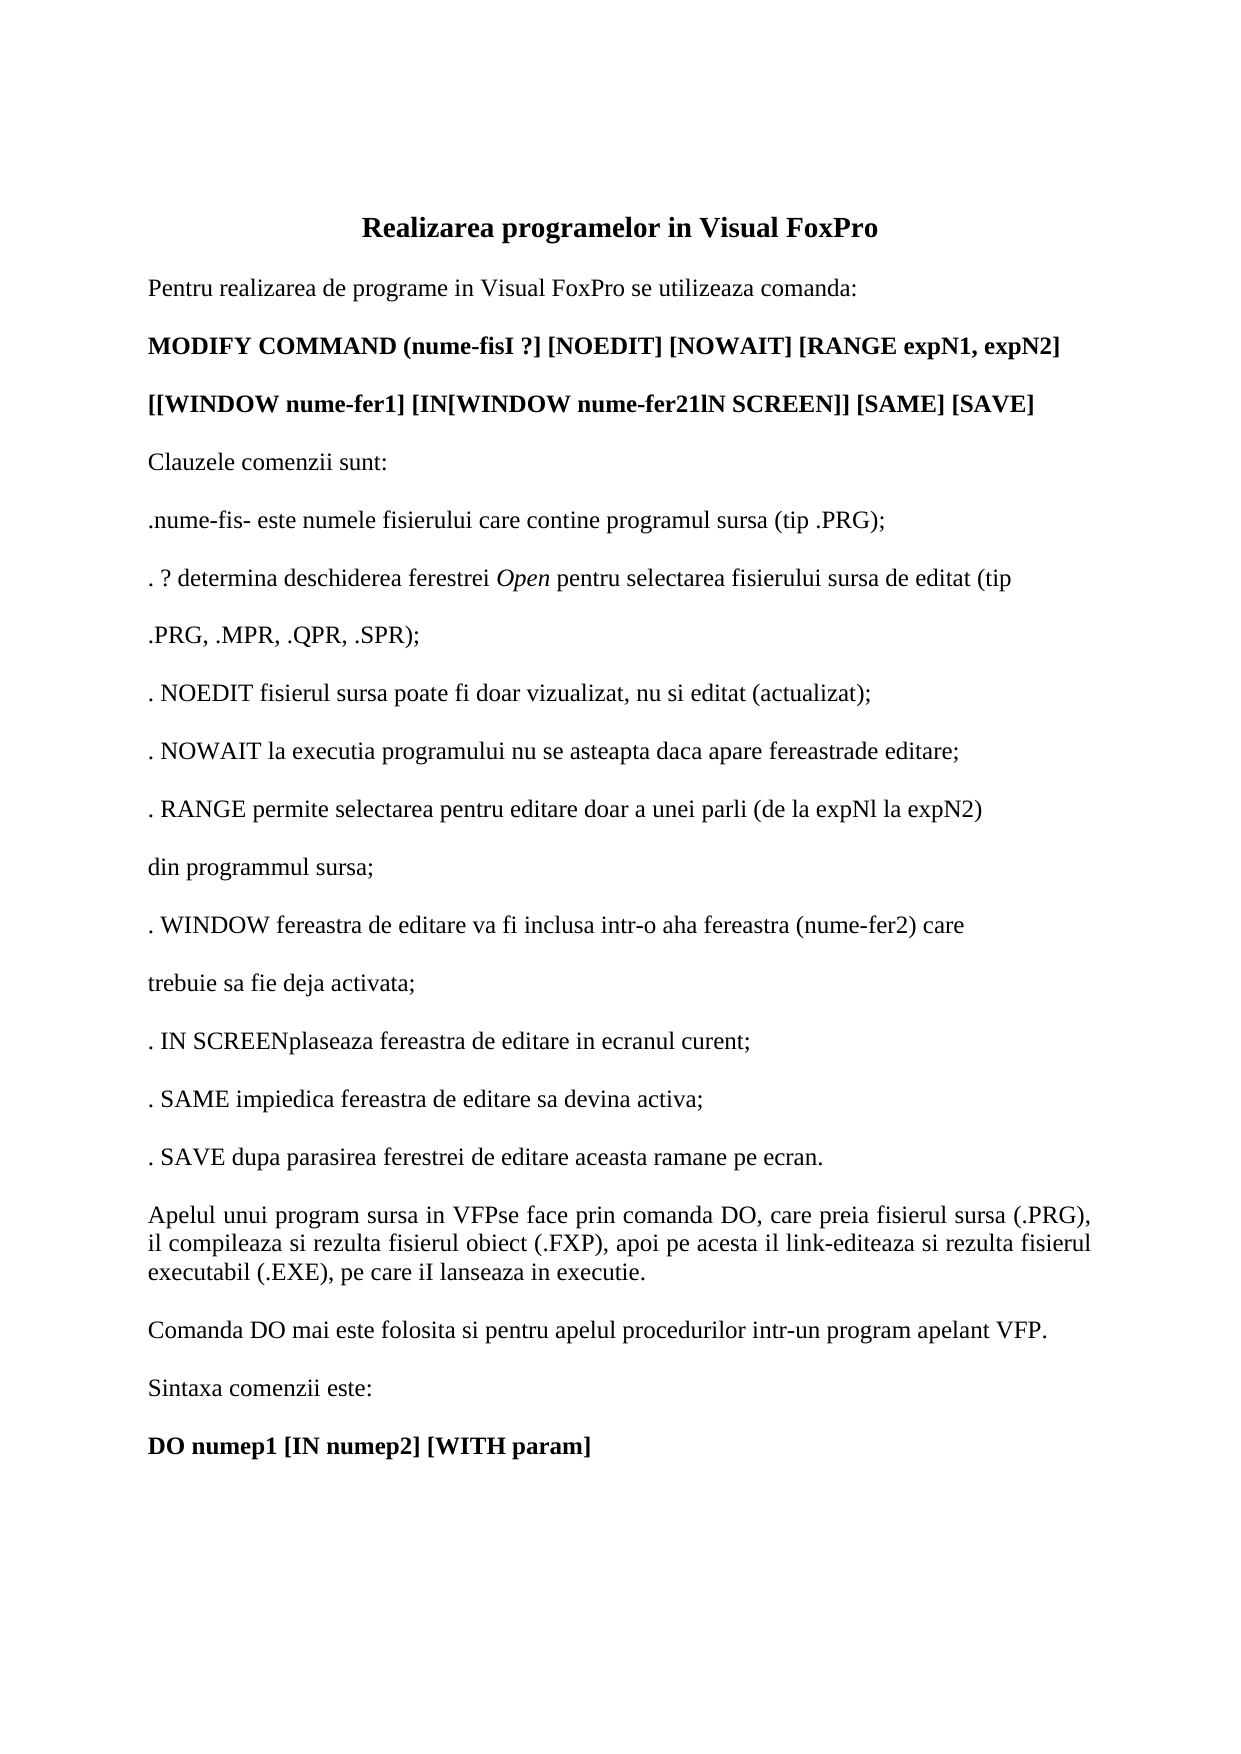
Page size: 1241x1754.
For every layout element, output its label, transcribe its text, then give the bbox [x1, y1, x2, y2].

text Comanda DO mai este folosita si pentru apelul procedurilor intr-un program apelant VFP. [148, 1315, 1093, 1344]
text trebuie sa fie deja activata; [148, 968, 1093, 997]
text . SAME impiedica fereastra de editare sa devina activa; [148, 1084, 1093, 1113]
text Apelul unui program sursa in VFPse face prin comanda DO, care preia fisierul sursa (.PRG), il compileaza si rezulta fisierul obiect (.FXP), apoi pe acesta il link-editeaza si rezulta fisierul executabil (.EXE), pe care iI lanseaza in executie. [148, 1200, 1093, 1286]
text . NOWAIT la executia programului nu se asteapta daca apare fereastrade editare; [148, 736, 1093, 765]
text . ? determina deschiderea ferestrei Open pentru selectarea fisierului sursa de editat (tip [148, 563, 1093, 591]
text . SAVE dupa parasirea ferestrei de editare aceasta ramane pe ecran. [148, 1142, 1093, 1171]
text Realizarea programelor in Visual FoxPro [148, 210, 1093, 244]
text .nume-fis- este numele fisierului care contine programul sursa (tip .PRG); [148, 505, 1093, 533]
text MODIFY COMMAND (nume-fisI ?] [NOEDIT] [NOWAIT] [RANGE expN1, expN2] [148, 331, 1093, 360]
text Pentru realizarea de programe in Visual FoxPro se utilizeaza comanda: [148, 273, 1093, 302]
text .PRG, .MPR, .QPR, .SPR); [148, 621, 1093, 649]
text DO numep1 [IN numep2] [WITH param] [148, 1431, 1093, 1460]
text . IN SCREENplaseaza fereastra de editare in ecranul curent; [148, 1026, 1093, 1055]
text Sintaxa comenzii este: [148, 1373, 1093, 1402]
text din programmul sursa; [148, 852, 1093, 881]
text [[WINDOW nume-fer1] [IN[WINDOW nume-fer21lN SCREEN]] [SAME] [SAVE] [148, 389, 1093, 418]
text . RANGE permite selectarea pentru editare doar a unei parli (de la expNl la expN2) [148, 794, 1093, 823]
text . NOEDIT fisierul sursa poate fi doar vizualizat, nu si editat (actualizat); [148, 678, 1093, 707]
text Clauzele comenzii sunt: [148, 447, 1093, 476]
text . WINDOW fereastra de editare va fi inclusa intr-o aha fereastra (nume-fer2) care [148, 910, 1093, 939]
